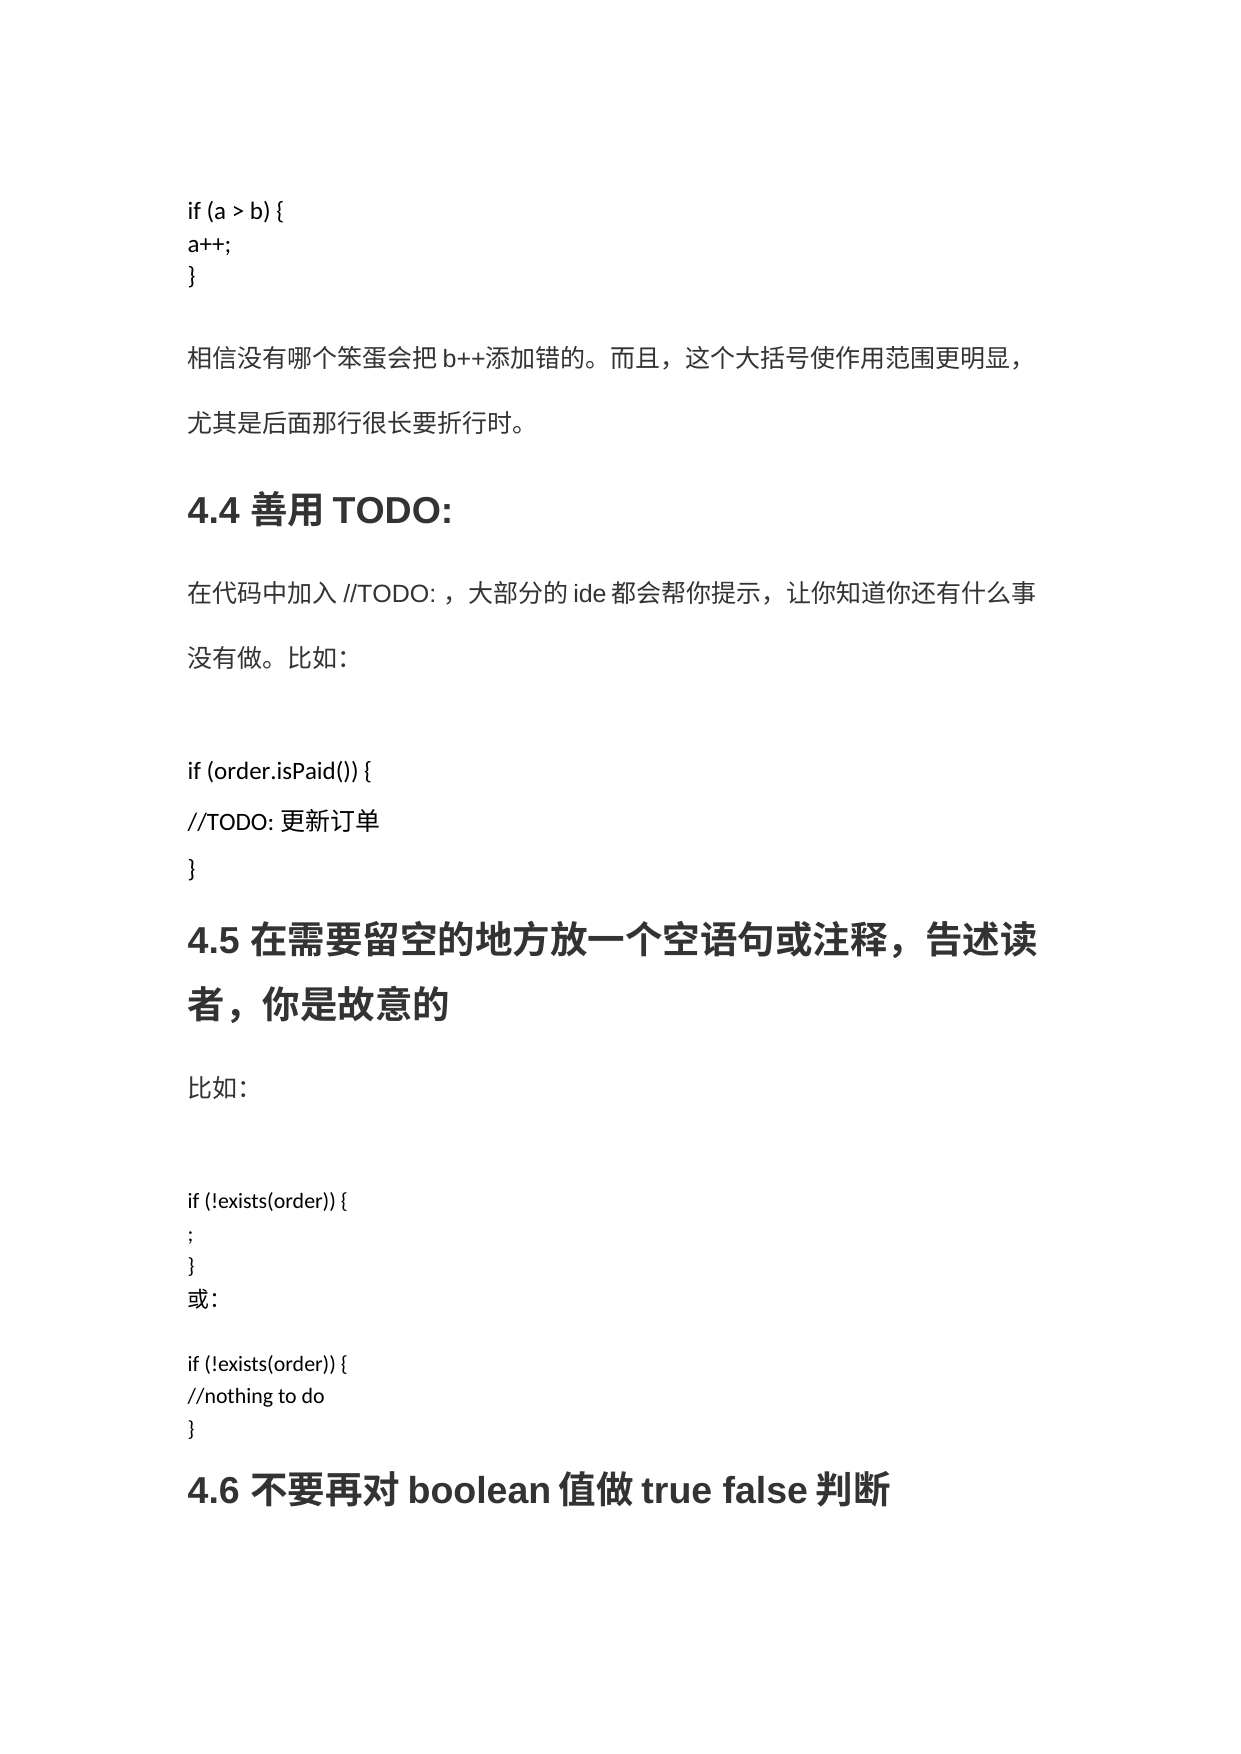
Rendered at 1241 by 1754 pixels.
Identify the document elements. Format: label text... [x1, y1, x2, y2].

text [187, 162, 1053, 454]
text 比如： if (!exists(order)) { ; } [187, 1054, 1053, 1282]
subtitle 4.6 不要再对boolean值做true false判断 [187, 1454, 1053, 1519]
subtitle 4.4 善用TODO: [187, 474, 1053, 539]
text 在代码中加入 //TODO: ，大部分的ide都会帮你提示，让你知道你还有什么事没有做。比如： if (order.isPaid()) { //TODO: 更新订单 } [187, 559, 1053, 884]
text if (!exists(order)) { //nothing to do } [187, 1314, 1053, 1444]
subtitle 4.5 在需要留空的地方放一个空语句或注释，告述读者，你是故意的 [187, 904, 1053, 1034]
text 或： [187, 1282, 1053, 1314]
